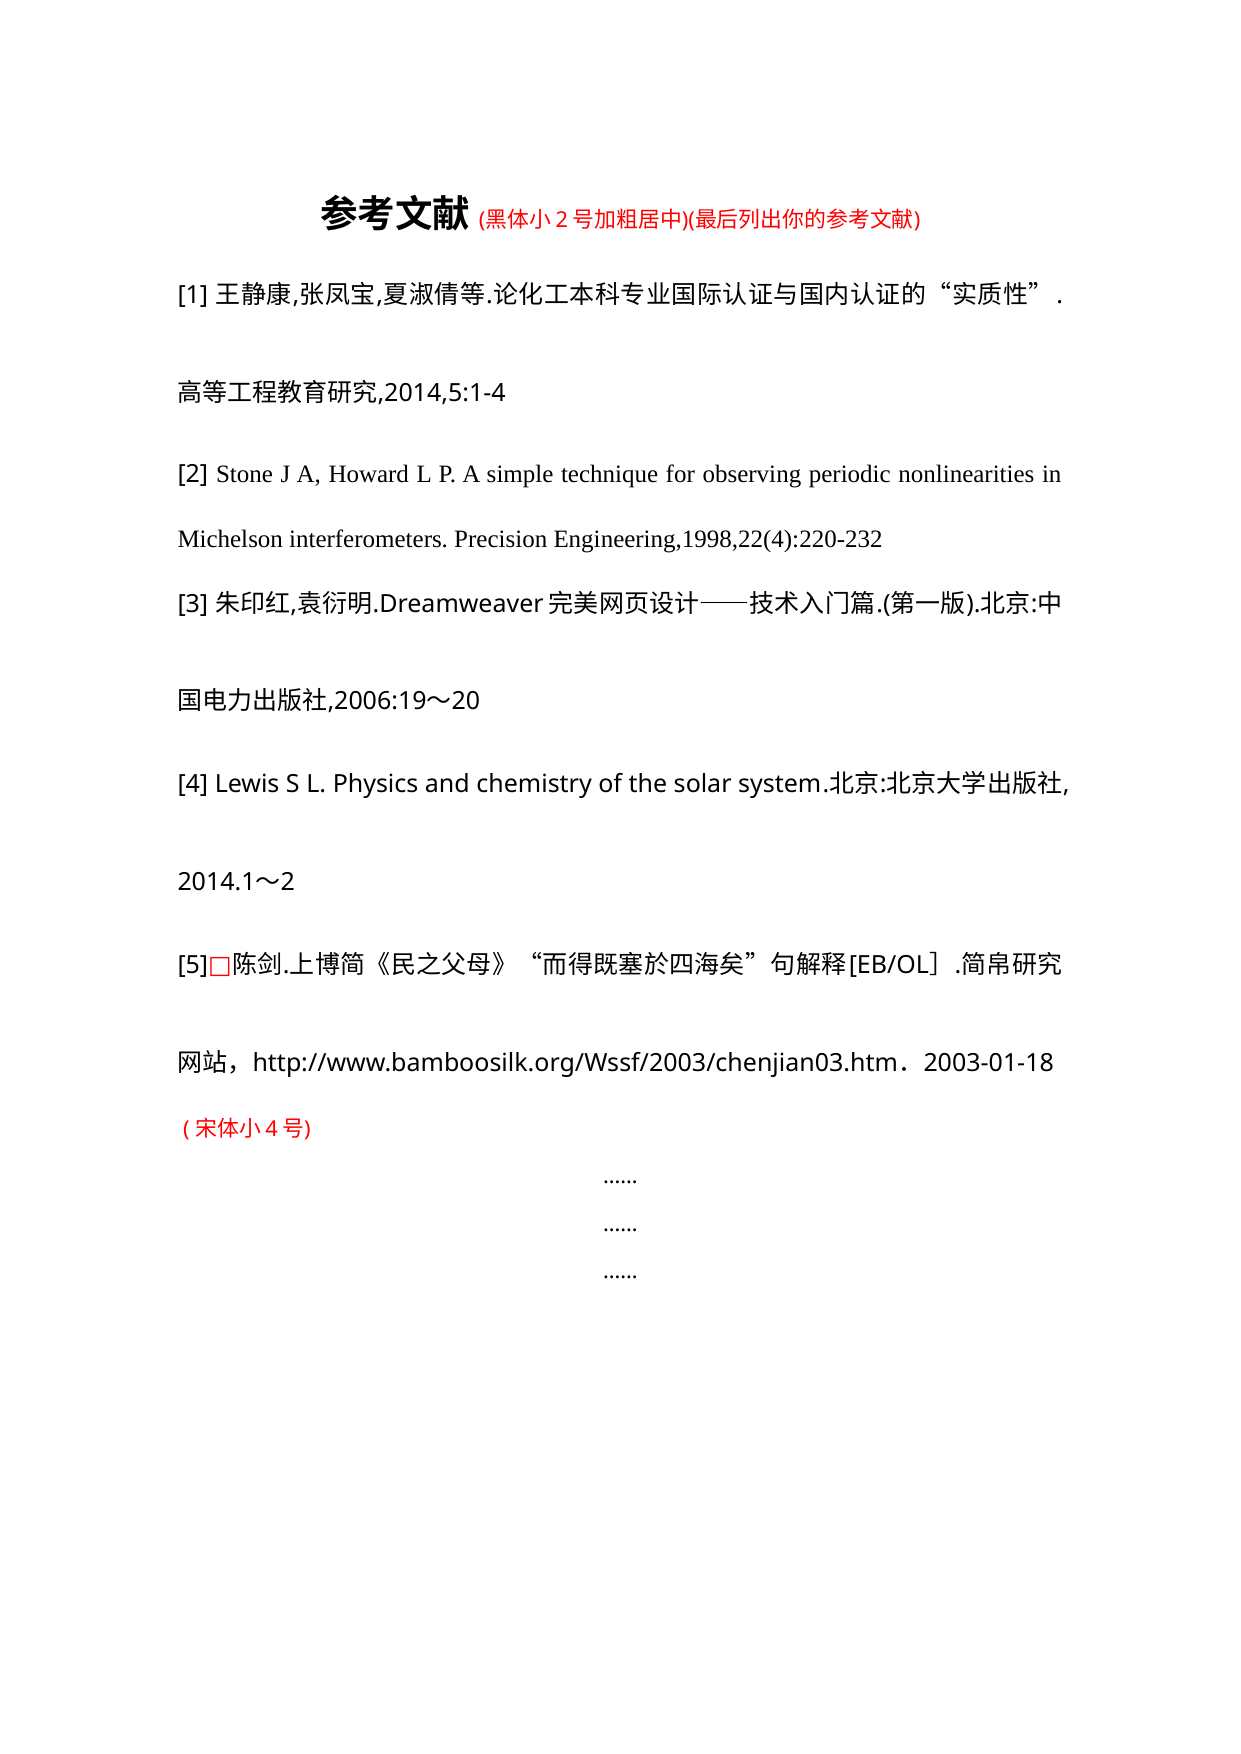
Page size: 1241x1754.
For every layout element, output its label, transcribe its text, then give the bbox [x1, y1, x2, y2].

text …… [177, 1159, 1063, 1192]
text [1] 王静康,张凤宝,夏淑倩等.论化工本科专业国际认证与国内认证的“实质性”.高等工程教育研究,2014,5:1-4 [177, 260, 1063, 423]
text 参考文献 (黑体小2号加粗居中)(最后列出你的参考文献) [177, 179, 1063, 244]
text [5]□陈剑.上博简《民之父母》“而得既塞於四海矣”句解释[EB/OL］.简帛研究网站，http://www.bamboosilk.org/Wssf/2003/chenjian03.htm．2003-01-18 [177, 930, 1063, 1093]
text [4] Lewis S L. Physics and chemistry of the solar system.北京:北京大学出版社,2014.1～2 [177, 749, 1063, 912]
text [2] Stone J A, Howard L P. A simple technique for observing periodic nonlinearities in Michelson interferometers. Precision Engineering,1998,22(4):220-232 [177, 441, 1063, 554]
text …… [177, 1206, 1063, 1239]
text ( 宋体小4号) [177, 1111, 1063, 1143]
text …… [177, 1254, 1063, 1286]
text [3] 朱印红,袁衍明.Dreamweaver完美网页设计——技术入门篇.(第一版).北京:中国电力出版社,2006:19～20 [177, 569, 1063, 731]
